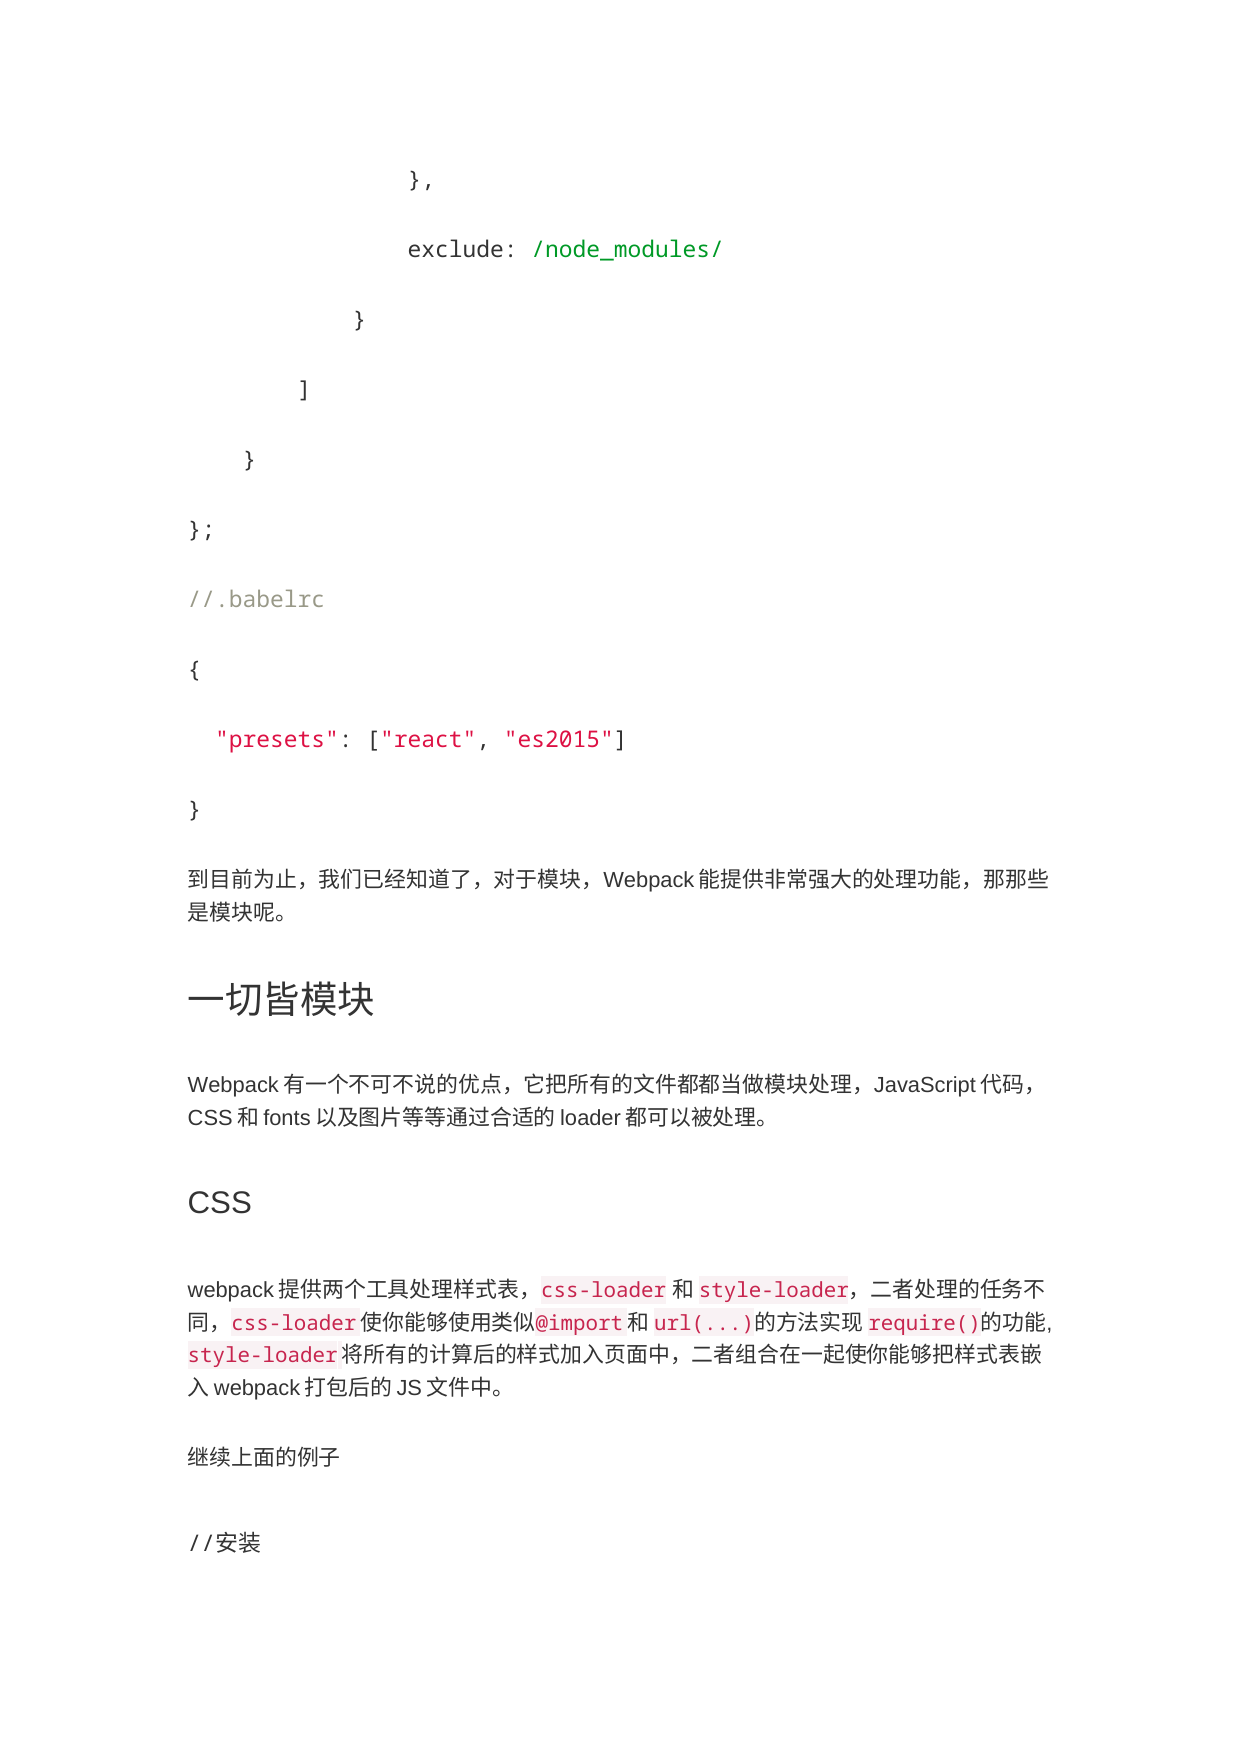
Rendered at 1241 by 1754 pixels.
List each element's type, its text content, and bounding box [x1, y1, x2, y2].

text } [187, 442, 1053, 474]
text //.babelrc [187, 582, 1053, 614]
text 到目前为止，我们已经知道了，对于模块，Webpack能提供非常强大的处理功能，那那些是模块呢。 [187, 862, 1053, 927]
text }, [187, 162, 1053, 194]
text webpack提供两个工具处理样式表，css-loader 和 style-loader，二者处理的任务不同，css-loader使你能够使用类似@import和 url(...)的方法实现 require()的功能,style-loader将所有的计算后的样式加入页面中，二者组合在一起使你能够把样式表嵌入webpack打包后的JS文件中。 [187, 1272, 1053, 1402]
text } [187, 792, 1053, 824]
text { [187, 652, 1053, 684]
text CSS [187, 1169, 1053, 1234]
text ] [187, 372, 1053, 404]
text }; [187, 512, 1053, 544]
text "presets": ["react", "es2015"] [187, 722, 1053, 754]
text 一切皆模块 [187, 964, 1053, 1029]
text //安装 [187, 1509, 1053, 1574]
text exclude: /node_modules/ [187, 232, 1053, 264]
text Webpack有一个不可不说的优点，它把所有的文件都都当做模块处理，JavaScript代码，CSS和fonts以及图片等等通过合适的loader都可以被处理。 [187, 1067, 1053, 1132]
text 继续上面的例子 [187, 1439, 1053, 1472]
text } [187, 302, 1053, 334]
